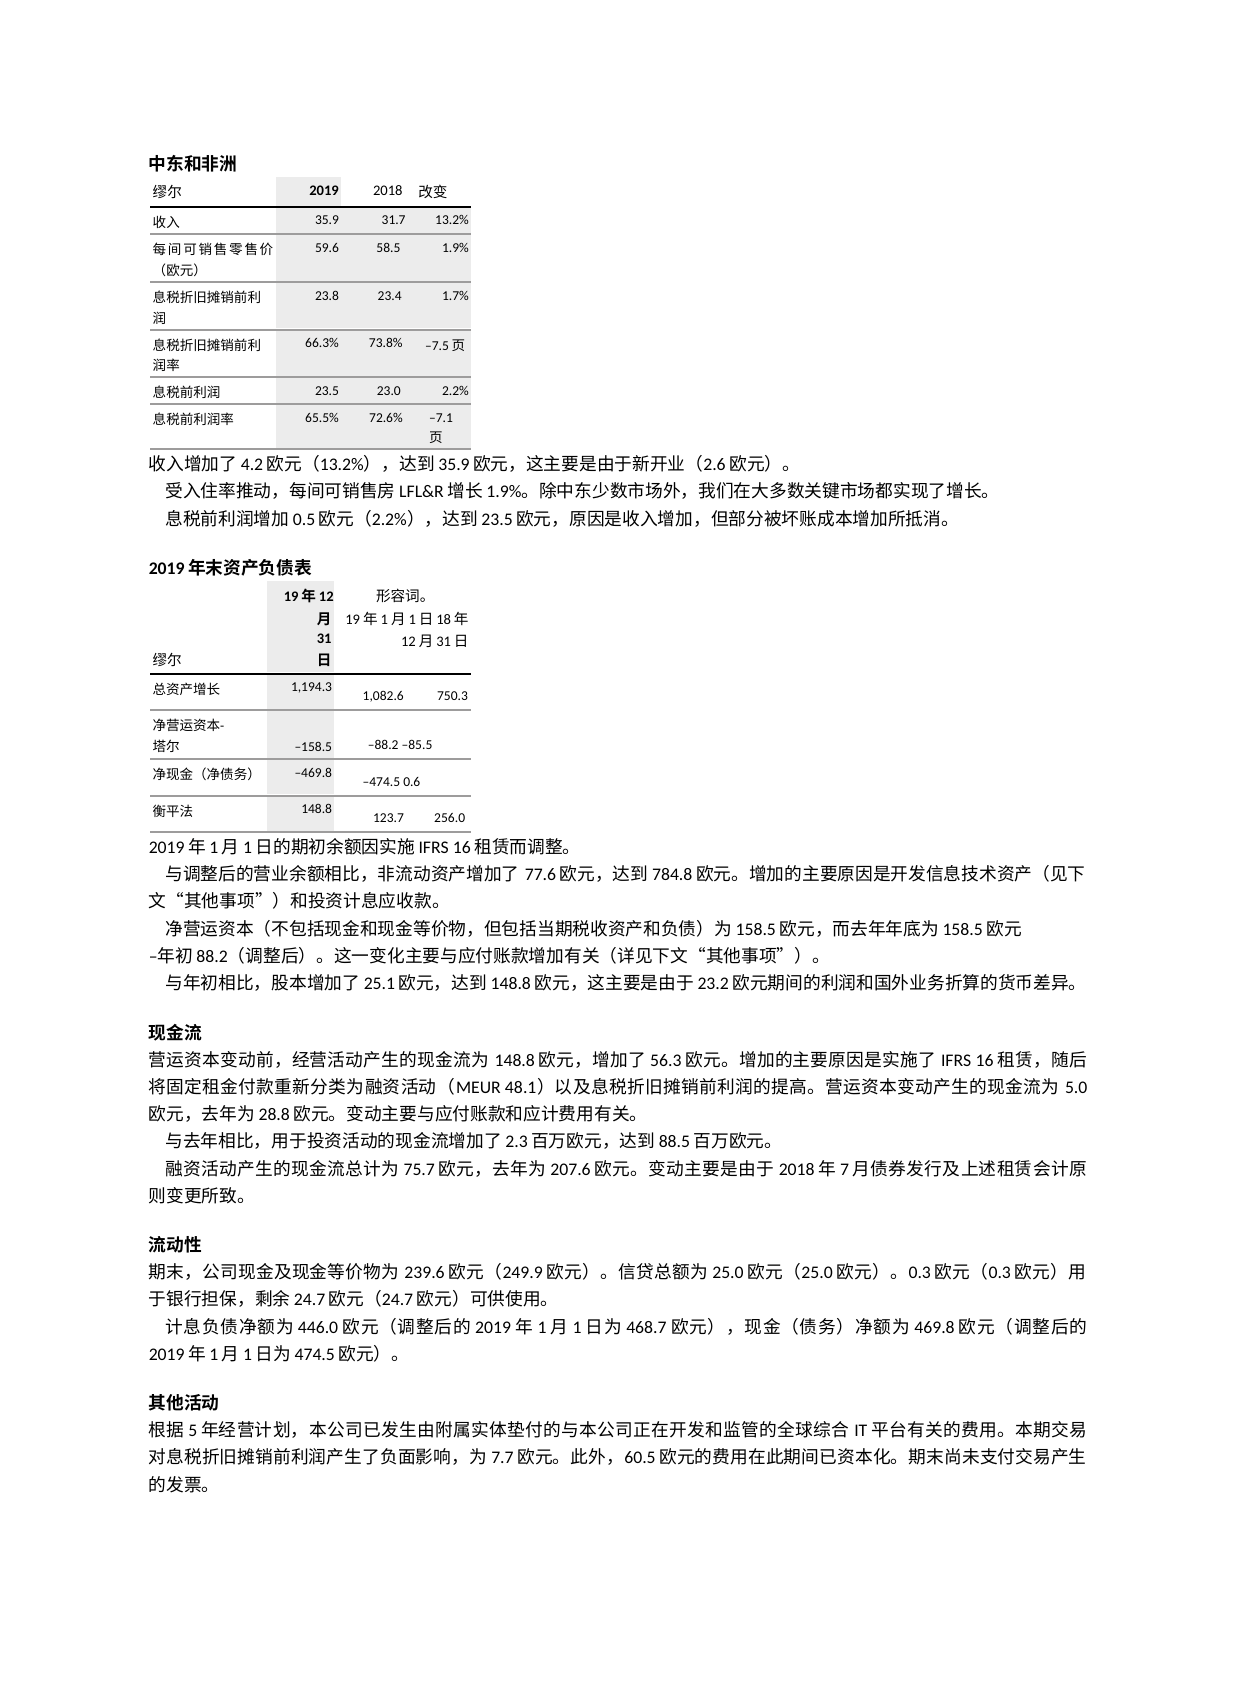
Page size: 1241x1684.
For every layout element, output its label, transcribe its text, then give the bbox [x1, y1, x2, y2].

table_cell 58.5 [341, 235, 418, 281]
table_header 形容词。 19年1月1日18年12月31日 [334, 581, 471, 672]
table_header 改变 [418, 177, 471, 206]
table_cell 息税前利润率 [150, 405, 276, 448]
table_header 缪尔 [150, 581, 267, 672]
table_cell 1,082.6 750.3 [334, 675, 471, 709]
table_cell 2.2% [418, 378, 471, 403]
table_cell 13.2% [418, 208, 471, 233]
text 2019年1月1日的期初余额因实施IFRS 16租赁而调整。 [148, 833, 1092, 859]
table_cell –474.5 0.6 [334, 760, 471, 794]
text 息税前利润增加0.5欧元（2.2%），达到23.5欧元，原因是收入增加，但部分被坏账成本增加所抵消。 [148, 505, 1087, 530]
table_cell 73.8% [341, 331, 418, 376]
text 与去年相比，用于投资活动的现金流增加了2.3百万欧元，达到88.5百万欧元。 [148, 1127, 1087, 1153]
subtitle 现金流 [148, 1019, 1090, 1044]
text 受入住率推动，每间可销售房LFL&R增长1.9%。除中东少数市场外，我们在大多数关键市场都实现了增长。 [148, 477, 1087, 503]
table_cell 1.7% [418, 283, 471, 328]
subtitle 其他活动 [148, 1389, 1090, 1415]
text 收入增加了4.2欧元（13.2%），达到35.9欧元，这主要是由于新开业（2.6欧元）。 [148, 450, 1087, 476]
subtitle 流动性 [148, 1231, 1090, 1257]
text 融资活动产生的现金流总计为75.7欧元，去年为207.6欧元。变动主要是由于2018年7月债券发行及上述租赁会计原则变更所致。 [148, 1155, 1087, 1207]
table_header 2018 [341, 177, 418, 206]
table_cell 净营运资本- 塔尔 [150, 711, 267, 758]
table_cell 148.8 [267, 797, 334, 831]
table_cell 23.5 [276, 378, 341, 403]
text –年初88.2（调整后）。这一变化主要与应付账款增加有关（详见下文“其他事项”）。 [148, 942, 1087, 967]
text 期末，公司现金及现金等价物为239.6欧元（249.9欧元）。信贷总额为25.0欧元（25.0欧元）。0.3欧元（0.3欧元）用于银行担保，剩余24.7欧元（24.7欧元）可供使用。 [148, 1258, 1087, 1311]
table_cell 净现金（净债务） [150, 760, 267, 794]
table_cell 66.3% [276, 331, 341, 376]
table_cell –7.1页 [418, 405, 471, 448]
table_cell –469.8 [267, 760, 334, 794]
table_cell 息税折旧摊销前利润 [150, 283, 276, 328]
table_header 19年12月31日 [267, 581, 334, 672]
table_cell 总资产增长 [150, 675, 267, 709]
table_cell –158.5 [267, 711, 334, 758]
table_cell 收入 [150, 208, 276, 233]
table_cell 59.6 [276, 235, 341, 281]
table_header 缪尔 [150, 177, 276, 206]
text 计息负债净额为446.0欧元（调整后的2019年1月1日为468.7欧元），现金（债务）净额为469.8欧元（调整后的2019年1月1日为474.5欧元）。 [148, 1313, 1087, 1365]
table_cell 31.7 [341, 208, 418, 233]
table_cell 息税折旧摊销前利润率 [150, 331, 276, 376]
text 与调整后的营业余额相比，非流动资产增加了77.6欧元，达到784.8欧元。增加的主要原因是开发信息技术资产（见下文“其他事项”）和投资计息应收款。 [148, 860, 1087, 913]
table_cell –7.5页 [418, 331, 471, 376]
table_cell 23.0 [341, 378, 418, 403]
table_cell 23.4 [341, 283, 418, 328]
table_cell 123.7 256.0 [334, 797, 471, 831]
table_cell 1,194.3 [267, 675, 334, 709]
text 净营运资本（不包括现金和现金等价物，但包括当期税收资产和负债）为158.5欧元，而去年年底为158.5欧元 [148, 914, 1087, 940]
table_cell –88.2 –85.5 [334, 711, 471, 758]
table_cell 72.6% [341, 405, 418, 448]
table_cell 1.9% [418, 235, 471, 281]
text 根据5年经营计划，本公司已发生由附属实体垫付的与本公司正在开发和监管的全球综合IT平台有关的费用。本期交易对息税折旧摊销前利润产生了负面影响，为7.7欧元。此外，60.5欧元的费用在此期间已资本化。期末尚未支付交易产生的发票。 [148, 1416, 1087, 1496]
table_cell 35.9 [276, 208, 341, 233]
text 与年初相比，股本增加了25.1欧元，达到148.8欧元，这主要是由于23.2欧元期间的利润和国外业务折算的货币差异。 [148, 969, 1087, 995]
text 营运资本变动前，经营活动产生的现金流为148.8欧元，增加了56.3欧元。增加的主要原因是实施了IFRS 16租赁，随后将固定租金付款重新分类为融资活动（MEUR 48.1）以及息税折旧摊销前利润的提高。营运资本变动产生的现金流为5.0欧元，去年为28.8欧元。变动主要与应付账款和应计费用有关。 [148, 1046, 1087, 1126]
table_cell 息税前利润 [150, 378, 276, 403]
subtitle 中东和非洲 [148, 150, 1090, 176]
table_cell 65.5% [276, 405, 341, 448]
table_cell 每间可销售零售价（欧元） [150, 235, 276, 281]
table_header 2019 [276, 177, 341, 206]
subtitle 2019年末资产负债表 [148, 554, 1090, 580]
table_cell 23.8 [276, 283, 341, 328]
table_cell 衡平法 [150, 797, 267, 831]
